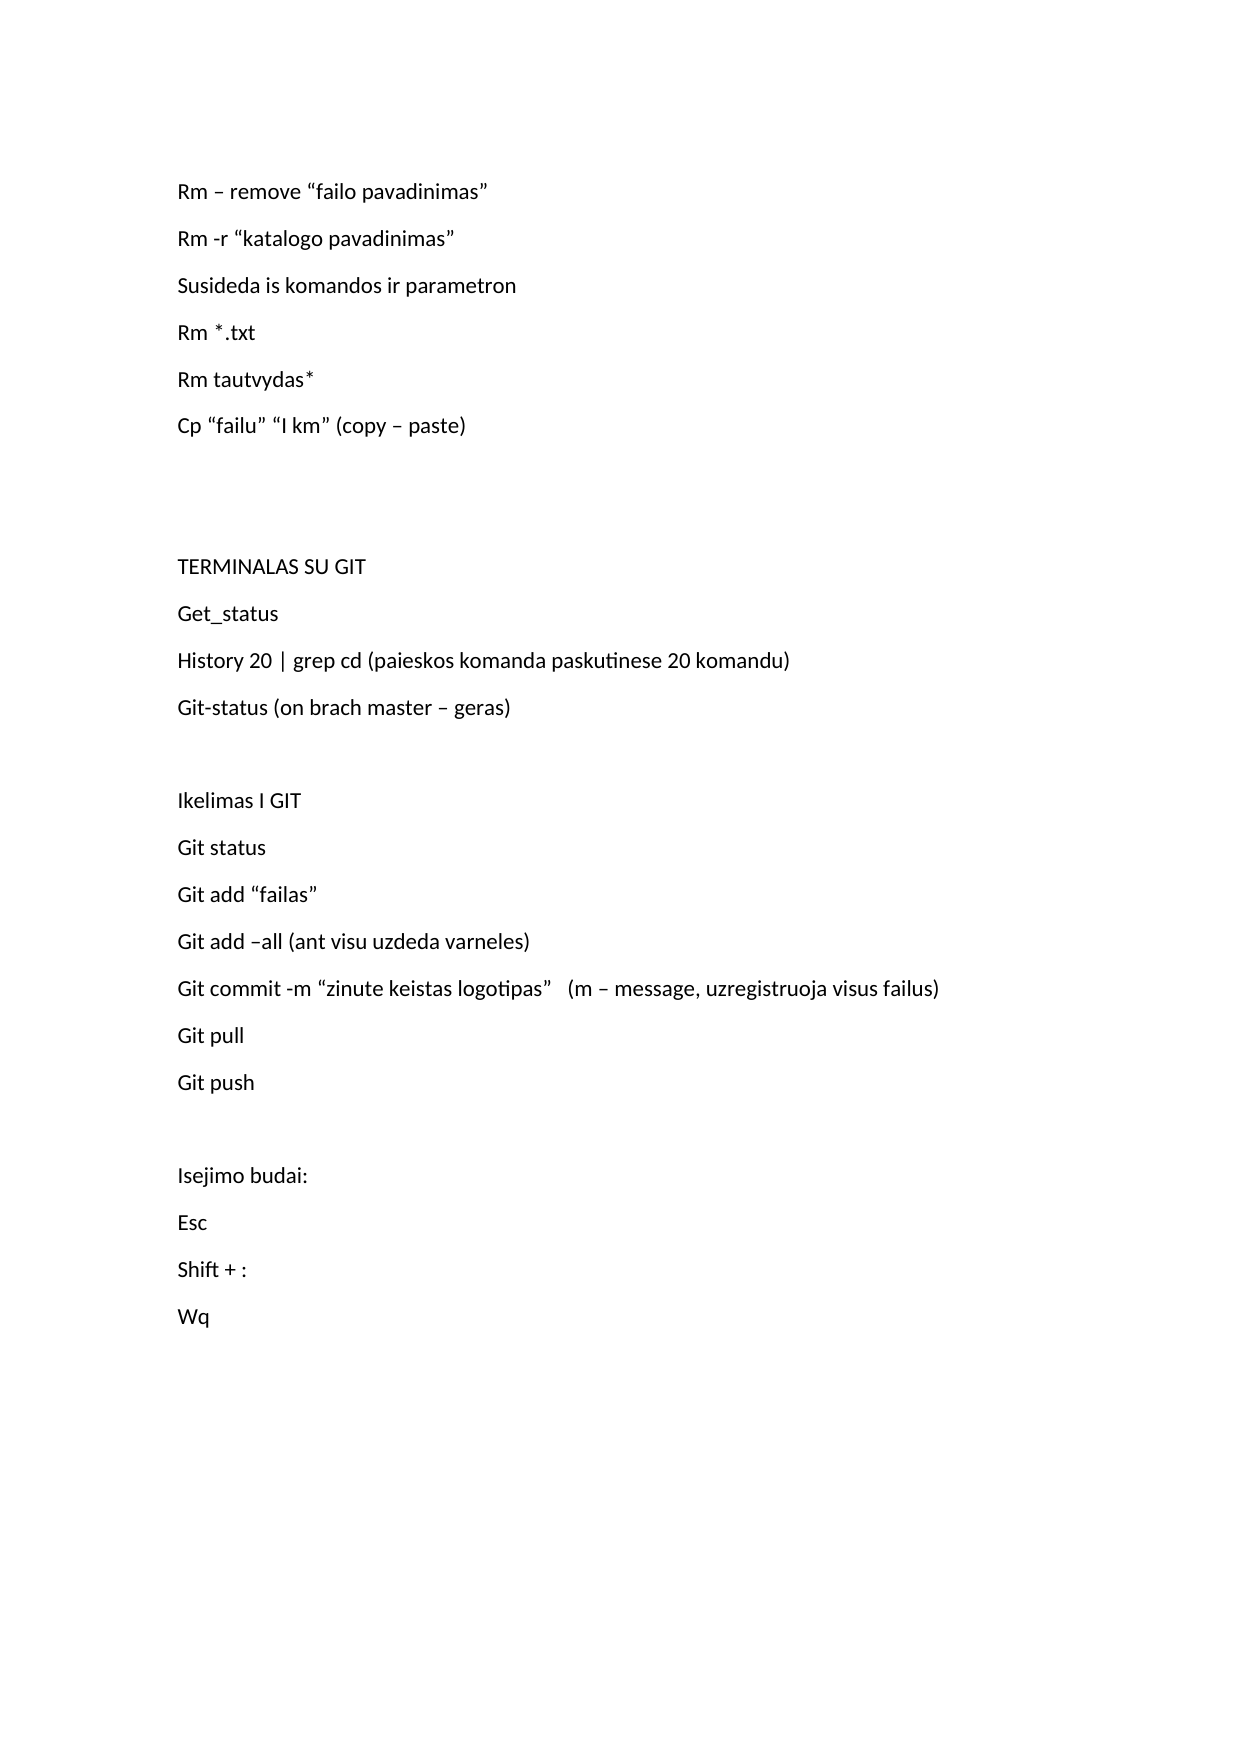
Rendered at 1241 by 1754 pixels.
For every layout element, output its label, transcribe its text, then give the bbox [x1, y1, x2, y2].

text Esc [177, 1208, 1181, 1236]
text Susideda is komandos ir parametron [177, 271, 1181, 299]
text Git add “failas” [177, 880, 1181, 908]
text Ikelimas I GIT [177, 787, 1181, 814]
text Isejimo budai: [177, 1162, 1181, 1189]
text Rm *.txt [177, 318, 1181, 346]
text Git push [177, 1068, 1181, 1096]
text History 20 | grep cd (paieskos komanda paskutinese 20 komandu) [177, 646, 1181, 674]
text Cp “failu” “I km” (copy – paste) [177, 412, 1181, 439]
text Rm -r “katalogo pavadinimas” [177, 224, 1181, 252]
text Shift + : [177, 1255, 1181, 1283]
text Wq [177, 1302, 1181, 1330]
text TERMINALAS SU GIT [177, 552, 1181, 580]
text Rm tautvydas* [177, 365, 1181, 393]
text Git-status (on brach master – geras) [177, 693, 1181, 721]
text Git add –all (ant visu uzdeda varneles) [177, 927, 1181, 955]
text Git commit -m “zinute keistas logotipas” (m – message, uzregistruoja visus failus) [177, 974, 1181, 1002]
text Git status [177, 833, 1181, 861]
text Rm – remove “failo pavadinimas” [177, 177, 1181, 205]
text Get_status [177, 599, 1181, 627]
text Git pull [177, 1021, 1181, 1049]
